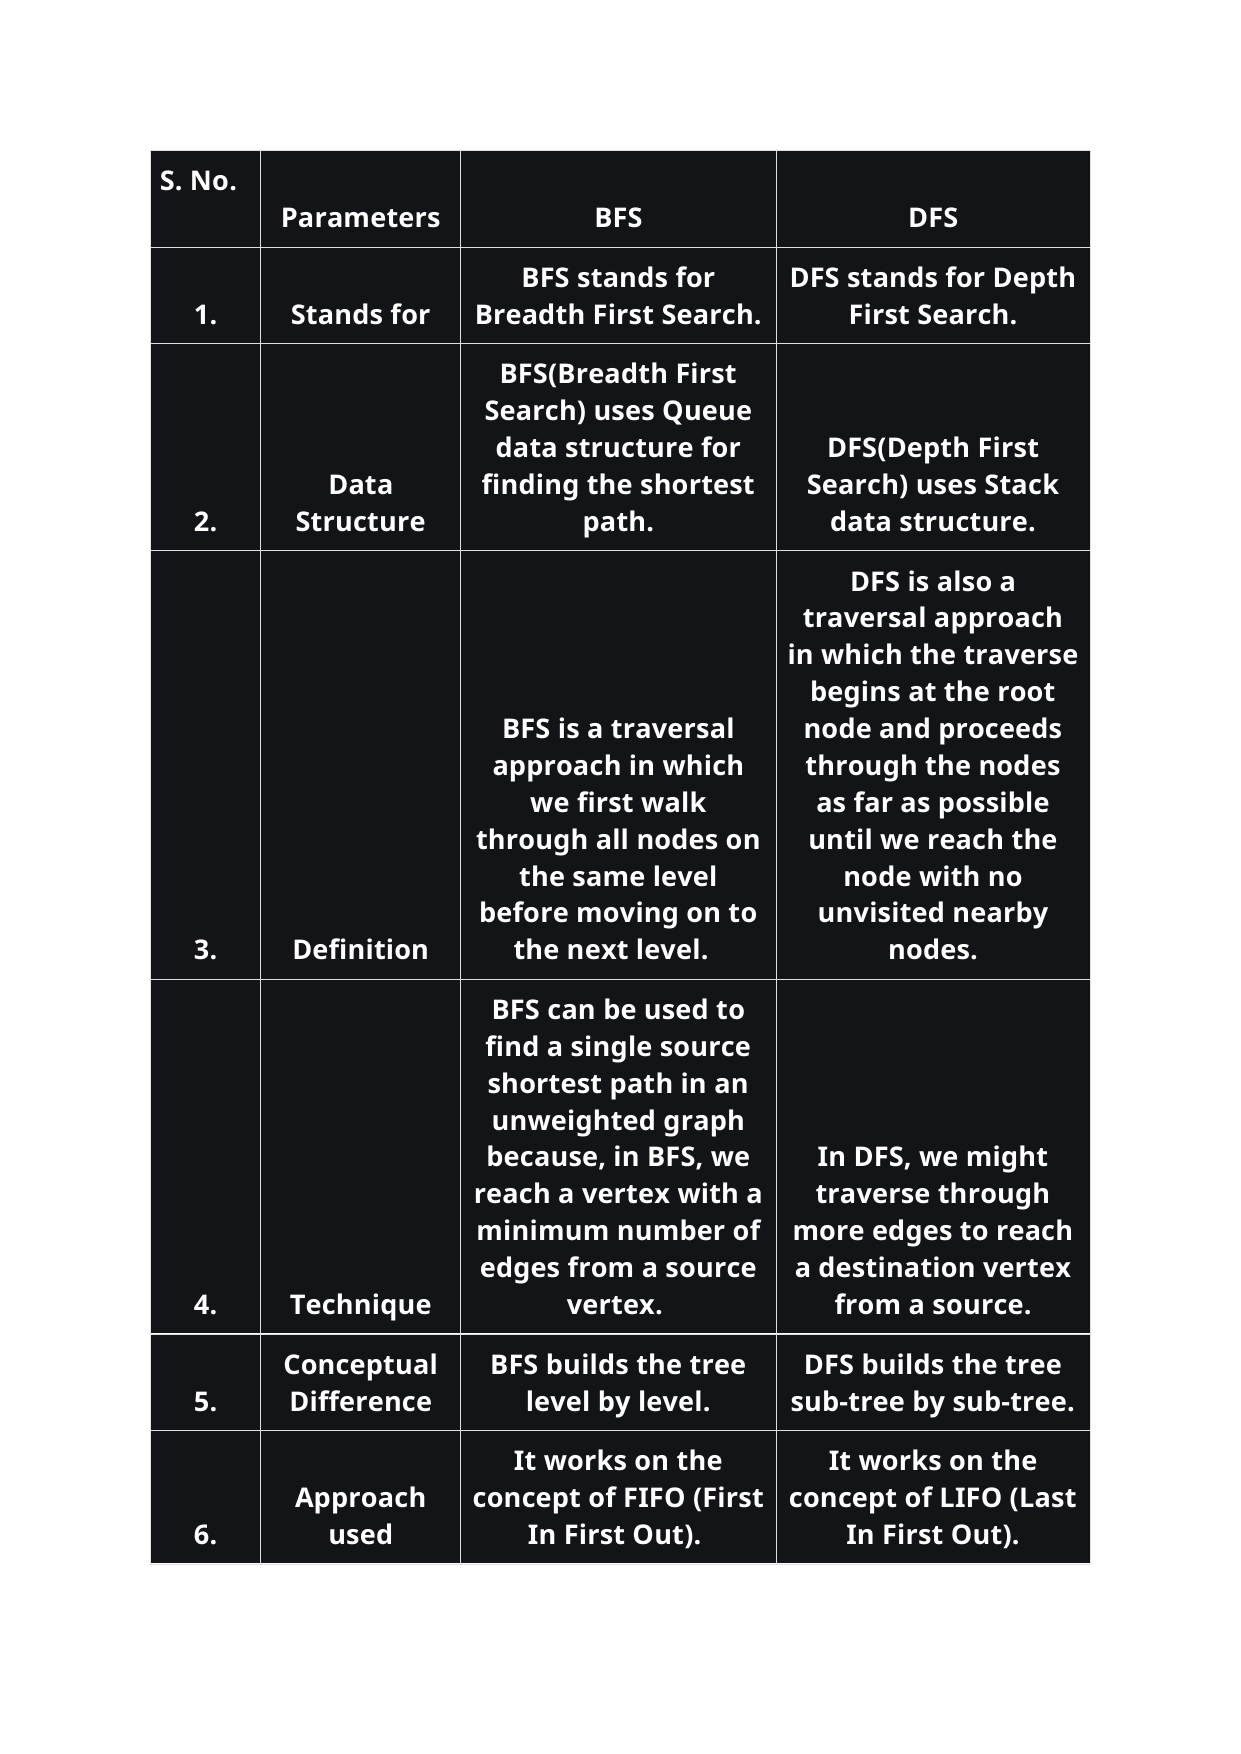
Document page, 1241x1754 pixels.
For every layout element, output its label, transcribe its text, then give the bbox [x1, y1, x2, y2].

table_header Parameters [261, 151, 460, 247]
table_cell 4. [151, 980, 260, 1333]
table_cell BFS builds the tree level by level. [461, 1335, 776, 1430]
table_cell Data Structure [261, 344, 460, 550]
table_header BFS [461, 151, 776, 247]
table_cell BFS(Breadth First Search) uses Queue data structure for finding the shortest path. [461, 344, 776, 550]
table_cell 5. [151, 1335, 260, 1430]
table_header DFS [777, 151, 1090, 247]
table_cell It works on the concept of LIFO (Last In First Out). [777, 1431, 1090, 1563]
table_cell BFS is a traversal approach in which we first walk through all nodes on the same level before moving on to the next level. [461, 551, 776, 979]
table_cell DFS(Depth First Search) uses Stack data structure. [777, 344, 1090, 550]
table_cell 3. [151, 551, 260, 979]
table_cell Stands for [261, 248, 460, 343]
table_cell DFS stands for Depth First Search. [777, 248, 1090, 343]
table_cell In DFS, we might traverse through more edges to reach a destination vertex from a source. [777, 980, 1090, 1333]
table_cell 1. [151, 248, 260, 343]
table_cell 6. [151, 1431, 260, 1563]
table_cell DFS builds the tree sub-tree by sub-tree. [777, 1335, 1090, 1430]
table_cell BFS stands for Breadth First Search. [461, 248, 776, 343]
table_header S. No. [151, 151, 260, 247]
table_cell Approach used [261, 1431, 460, 1563]
table_cell 2. [151, 344, 260, 550]
table_cell BFS can be used to find a single source shortest path in an unweighted graph because, in BFS, we reach a vertex with a minimum number of edges from a source vertex. [461, 980, 776, 1333]
table_cell It works on the concept of FIFO (First In First Out). [461, 1431, 776, 1563]
table_cell Technique [261, 980, 460, 1333]
table_cell Conceptual Difference [261, 1335, 460, 1430]
table_cell DFS is also a traversal approach in which the traverse begins at the root node and proceeds through the nodes as far as possible until we reach the node with no unvisited nearby nodes. [777, 551, 1090, 979]
table_cell Definition [261, 551, 460, 979]
